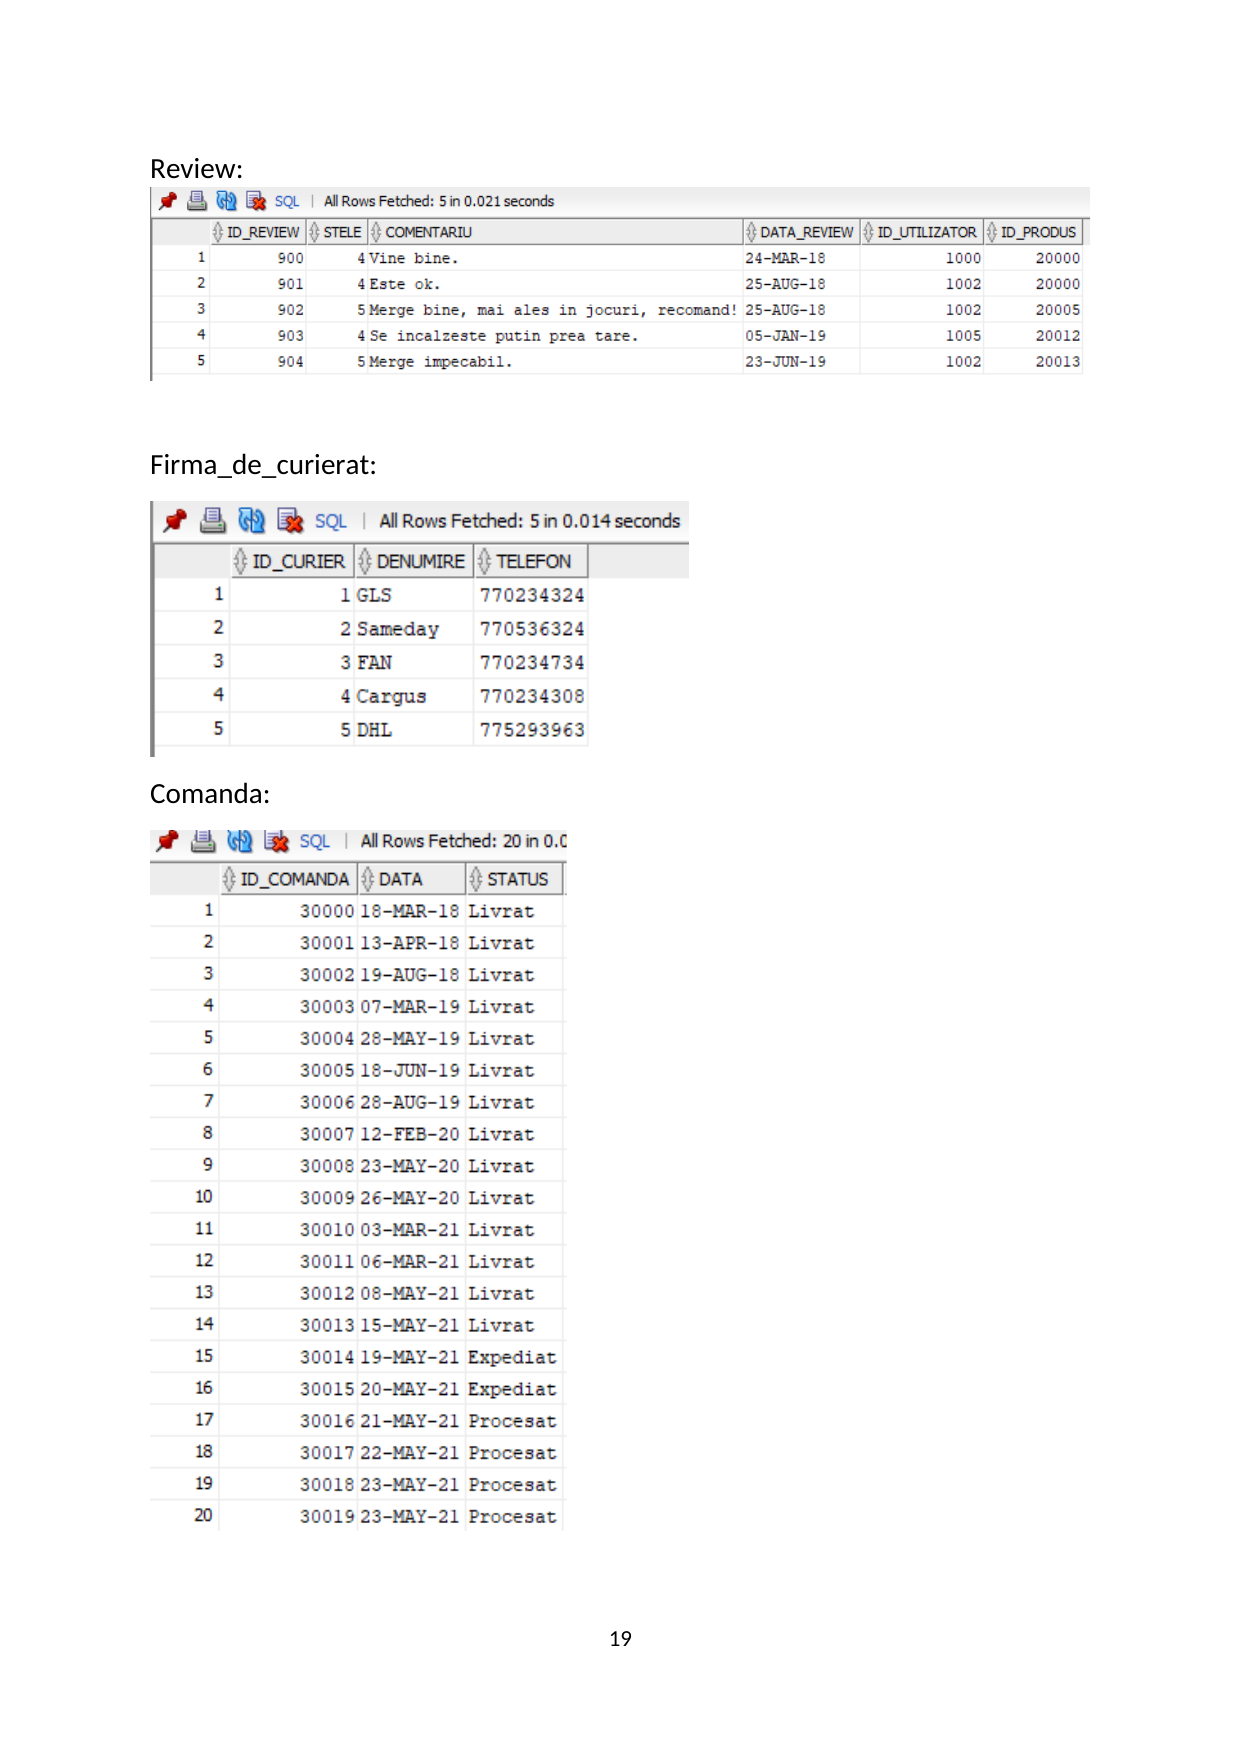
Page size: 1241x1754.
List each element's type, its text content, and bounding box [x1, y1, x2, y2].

text Review: [150, 150, 1090, 187]
picture [150, 187, 1091, 381]
text Firma_de_curierat: [150, 446, 1090, 482]
text Comanda: [150, 775, 1090, 811]
picture [150, 501, 689, 757]
picture [150, 830, 567, 1531]
